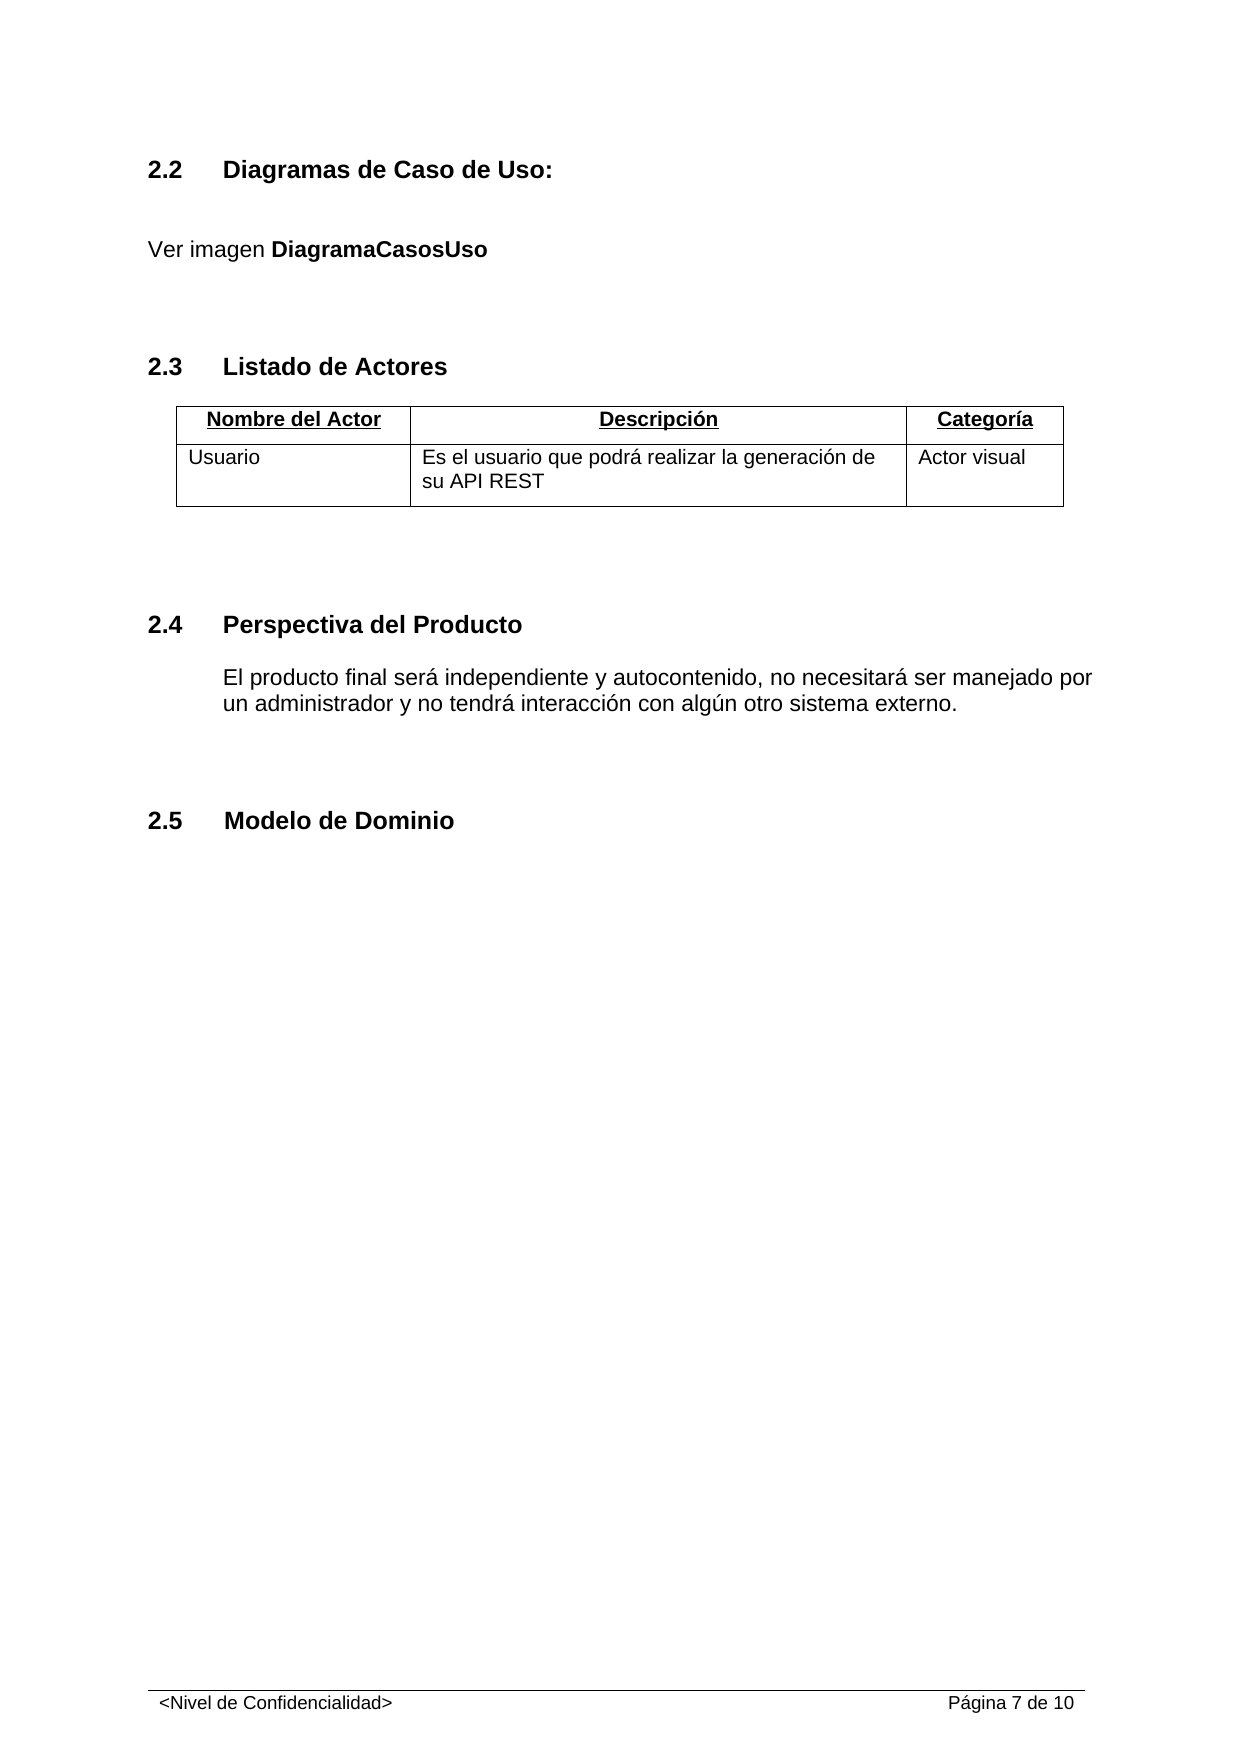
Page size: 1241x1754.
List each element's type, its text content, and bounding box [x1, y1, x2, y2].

table_header Descripción [411, 407, 906, 444]
table_cell Es el usuario que podrá realizar la generación de su API REST [411, 445, 906, 506]
table_header Nombre del Actor [177, 407, 410, 444]
subtitle Perspectiva del Producto [148, 610, 1093, 639]
subtitle Listado de Actores [148, 352, 1093, 381]
subtitle Diagramas de Caso de Uso: [148, 156, 1093, 184]
subtitle 2.5 Modelo de Dominio [148, 806, 1093, 834]
table_cell Usuario [177, 445, 410, 506]
text Ver imagen DiagramaCasosUso [148, 236, 1093, 262]
text El producto final será independiente y autocontenido, no necesitará ser manejado por un administrador y no tendrá interacción con algún otro sistema externo. [223, 664, 1093, 717]
table_header Categoría [907, 407, 1063, 444]
table_cell Actor visual [907, 445, 1063, 506]
